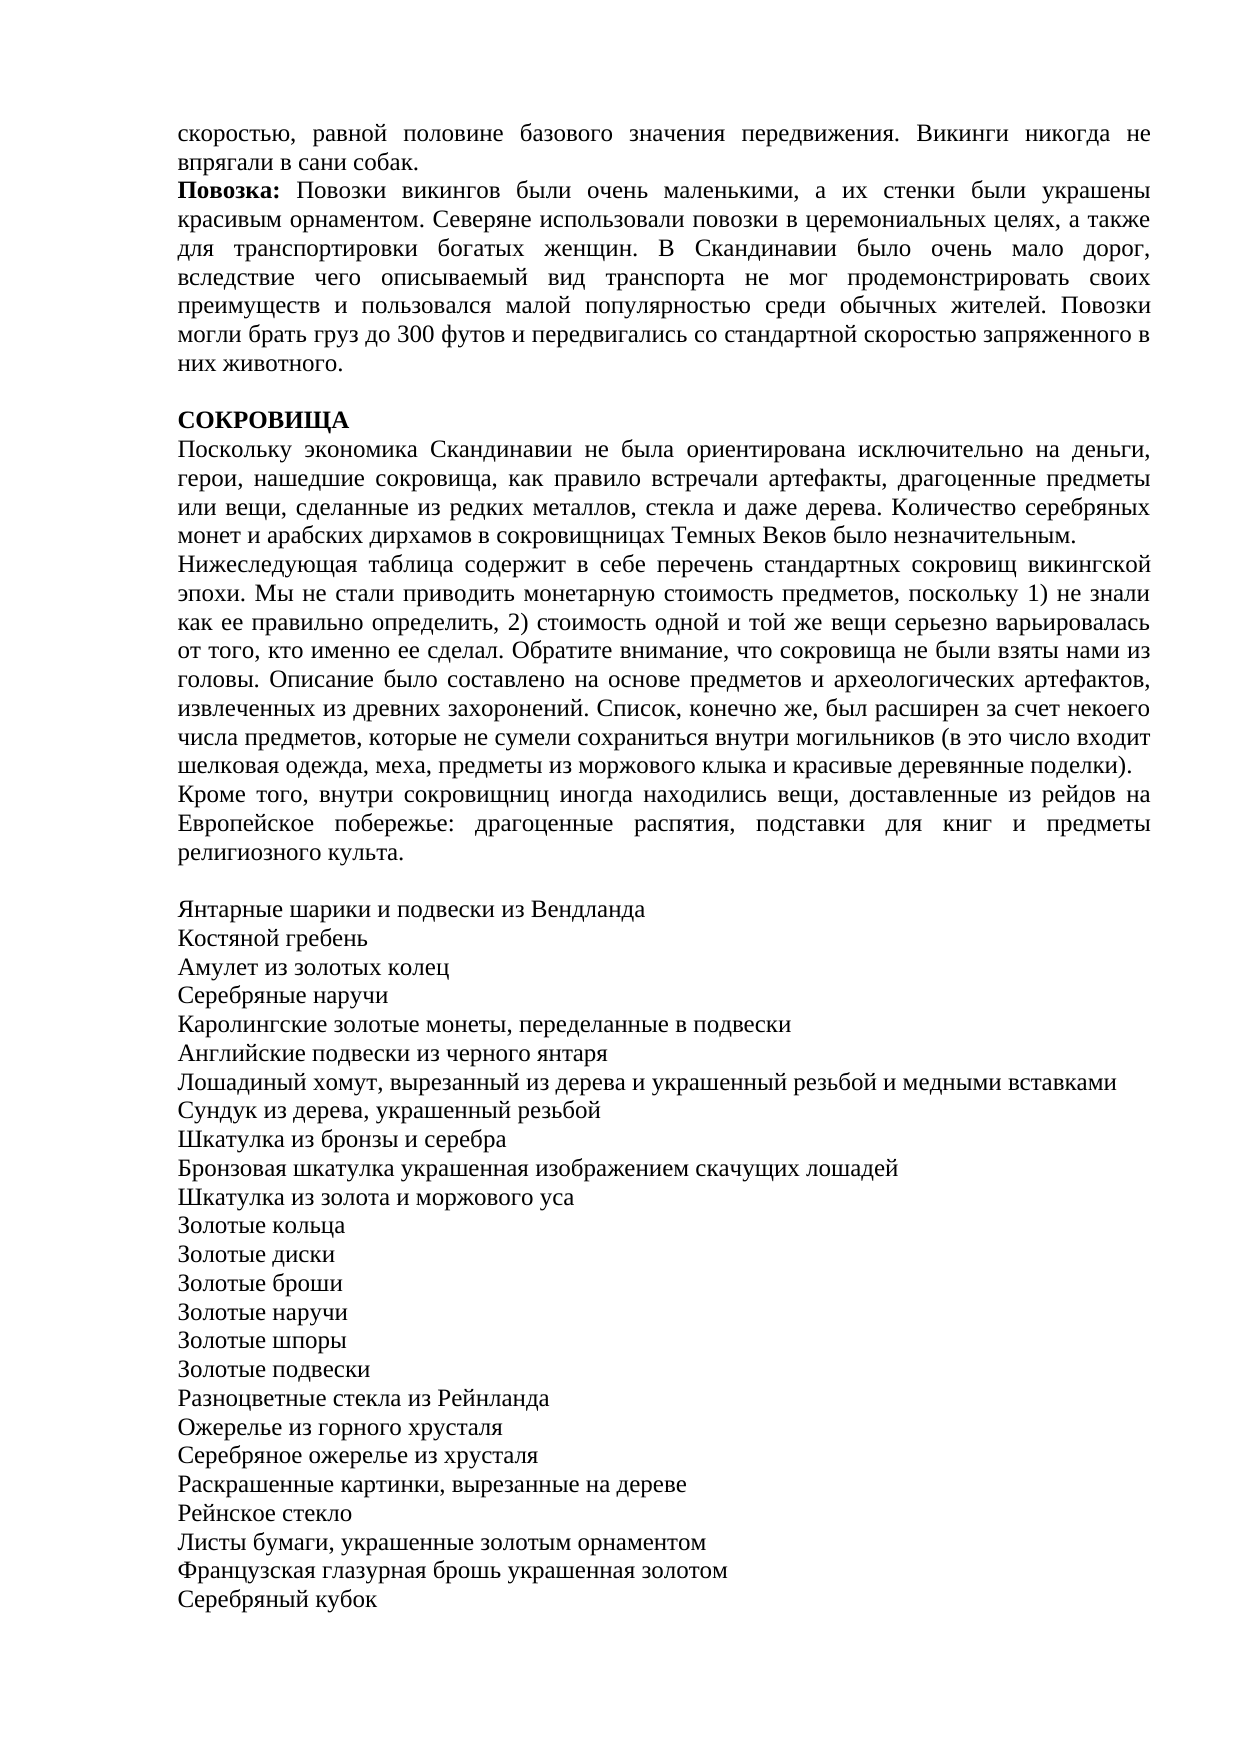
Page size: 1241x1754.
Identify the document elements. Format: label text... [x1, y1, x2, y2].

text Амулет из золотых колец [177, 952, 1152, 981]
text Сундук из дерева, украшенный резьбой [177, 1096, 1152, 1124]
text Золотые броши [177, 1268, 1152, 1297]
text Лошадиный хомут, вырезанный из дерева и украшенный резьбой и медными вставками [177, 1067, 1152, 1096]
text Шкатулка из золота и моржового уса [177, 1182, 1152, 1211]
text Золотые шпоры [177, 1326, 1152, 1354]
text Каролингские золотые монеты, переделанные в подвески [177, 1009, 1152, 1038]
text Ожерелье из горного хрусталя [177, 1412, 1152, 1441]
text Костяной гребень [177, 923, 1152, 952]
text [177, 118, 1152, 176]
text Бронзовая шкатулка украшенная изображением скачущих лошадей [177, 1153, 1152, 1182]
text Золотые подвески [177, 1354, 1152, 1383]
text Французская глазурная брошь украшенная золотом [177, 1556, 1152, 1584]
text Рейнское стекло [177, 1498, 1152, 1527]
text Раскрашенные картинки, вырезанные на дереве [177, 1469, 1152, 1498]
text Янтарные шарики и подвески из Вендланда [177, 894, 1152, 923]
text Поскольку экономика Скандинавии не была ориентирована исключительно на деньги, герои, нашедшие сокровища, как правило встречали артефакты, драгоценные предметы или вещи, сделанные из редких металлов, стекла и даже дерева. Количество серебряных монет и арабских дирхамов в сокровищницах Темных Веков было незначительным. [177, 434, 1152, 549]
text Золотые диски [177, 1239, 1152, 1268]
text Разноцветные стекла из Рейнланда [177, 1383, 1152, 1412]
text Листы бумаги, украшенные золотым орнаментом [177, 1527, 1152, 1556]
text Серебряное ожерелье из хрусталя [177, 1441, 1152, 1469]
text Серебряный кубок [177, 1584, 1152, 1613]
text Шкатулка из бронзы и серебра [177, 1124, 1152, 1153]
text Нижеследующая таблица содержит в себе перечень стандартных сокровищ викингской эпохи. Мы не стали приводить монетарную стоимость предметов, поскольку 1) не знали как ее правильно определить, 2) стоимость одной и той же вещи серьезно варьировалась от того, кто именно ее сделал. Обратите внимание, что сокровища не были взяты нами из головы. Описание было составлено на основе предметов и археологических артефактов, извлеченных из древних захоронений. Список, конечно же, был расширен за счет некоего числа предметов, которые не сумели сохраниться внутри могильников (в это число входит шелковая одежда, меха, предметы из моржового клыка и красивые деревянные поделки). [177, 549, 1152, 779]
text Повозка: Повозки викингов были очень маленькими, а их стенки были украшены красивым орнаментом. Северяне использовали повозки в церемониальных целях, а также для транспортировки богатых женщин. В Скандинавии было очень мало дорог, вследствие чего описываемый вид транспорта не мог продемонстрировать своих преимуществ и пользовался малой популярностью среди обычных жителей. Повозки могли брать груз до и передвигались со стандартной скоростью запряженного в них животного. [177, 176, 1152, 377]
text Серебряные наручи [177, 981, 1152, 1009]
text Золотые кольца [177, 1211, 1152, 1239]
text Английские подвески из черного янтаря [177, 1038, 1152, 1067]
text Кроме того, внутри сокровищниц иногда находились вещи, доставленные из рейдов на Европейское побережье: драгоценные распятия, подставки для книг и предметы религиозного культа. [177, 779, 1152, 866]
text СОКРОВИЩА [177, 406, 1152, 434]
text Золотые наручи [177, 1297, 1152, 1326]
